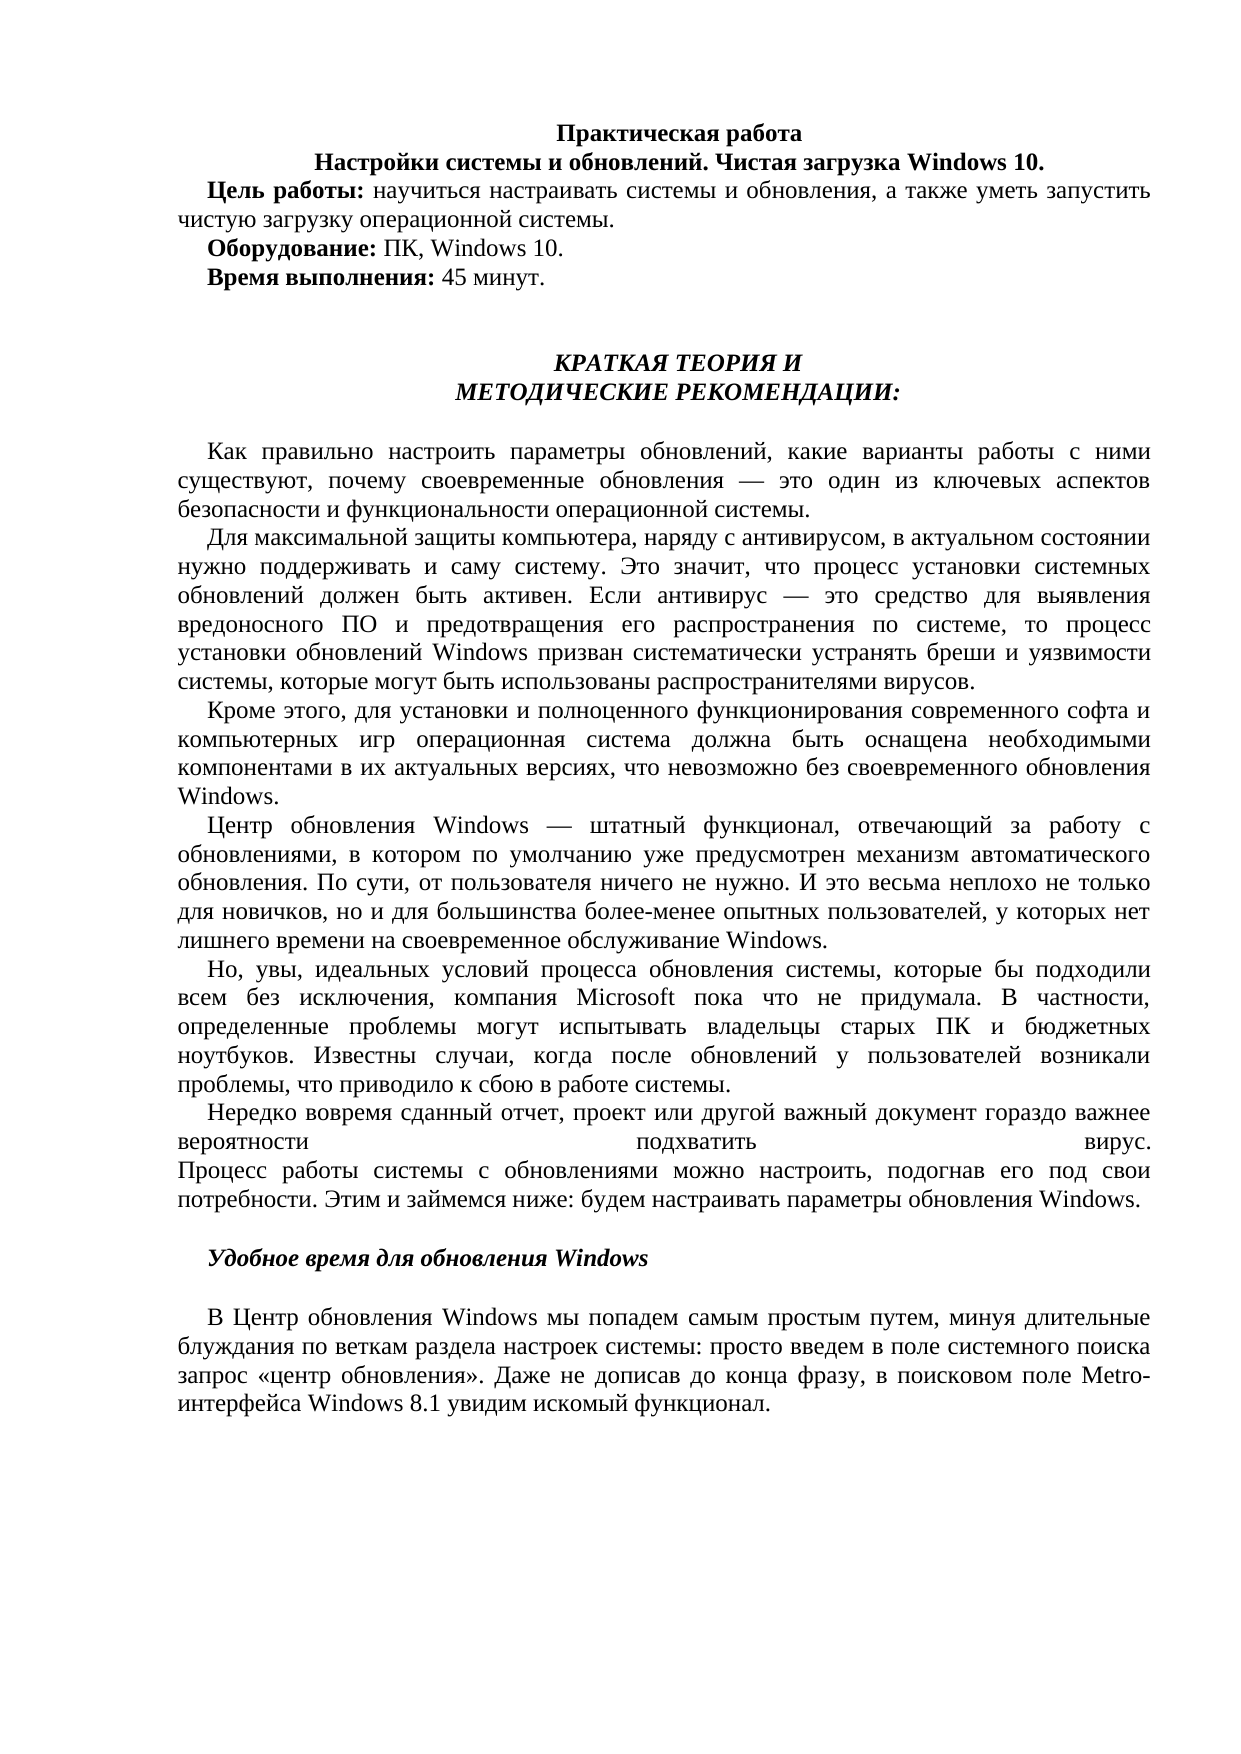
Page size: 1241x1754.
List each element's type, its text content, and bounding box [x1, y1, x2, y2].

text Как правильно настроить параметры обновлений, какие варианты работы с ними существуют, почему своевременные обновления — это один из ключевых аспектов безопасности и функциональности операционной системы. [177, 436, 1152, 522]
text Время выполнения: 45 минут. [177, 262, 1152, 291]
text Цель работы: научиться настраивать системы и обновления, а также уметь запустить чистую загрузку операционной системы. [177, 176, 1152, 233]
text КРАТКАЯ ТЕОРИЯ И [177, 348, 1152, 377]
text Практическая работа [177, 118, 1152, 147]
text Нередко вовремя сданный отчет, проект или другой важный документ гораздо важнее вероятности подхватить вирус. Процесс работы системы с обновлениями можно настроить, подогнав его под свои потребности. Этим и займемся ниже: будем настраивать параметры обновления Windows. [177, 1097, 1152, 1212]
text Удобное время для обновления Windows [177, 1243, 1152, 1272]
text Центр обновления Windows — штатный функционал, отвечающий за работу с обновлениями, в котором по умолчанию уже предусмотрен механизм автоматического обновления. По сути, от пользователя ничего не нужно. И это весьма неплохо не только для новичков, но и для большинства более-менее опытных пользователей, у которых нет лишнего времени на своевременное обслуживание Windows. [177, 810, 1152, 954]
text МЕТОДИЧЕСКИЕ РЕКОМЕНДАЦИИ: [177, 377, 1152, 406]
text Оборудование: ПК, Windows 10. [177, 233, 1152, 262]
text В Центр обновления Windows мы попадем самым простым путем, минуя длительные блуждания по веткам раздела настроек системы: просто введем в поле системного поиска запрос «центр обновления». Даже не дописав до конца фразу, в поисковом поле Metro-интерфейса Windows 8.1 увидим искомый функционал. [177, 1302, 1152, 1417]
text Кроме этого, для установки и полноценного функционирования современного софта и компьютерных игр операционная система должна быть оснащена необходимыми компонентами в их актуальных версиях, что невозможно без своевременного обновления Windows. [177, 695, 1152, 810]
text Но, увы, идеальных условий процесса обновления системы, которые бы подходили всем без исключения, компания Microsoft пока что не придумала. В частности, определенные проблемы могут испытывать владельцы старых ПК и бюджетных ноутбуков. Известны случаи, когда после обновлений у пользователей возникали проблемы, что приводило к сбою в работе системы. [177, 954, 1152, 1097]
text Настройки системы и обновлений. Чистая загрузка Windows 10. [177, 147, 1152, 176]
text Для максимальной защиты компьютера, наряду с антивирусом, в актуальном состоянии нужно поддерживать и саму систему. Это значит, что процесс установки системных обновлений должен быть активен. Если антивирус — это средство для выявления вредоносного ПО и предотвращения его распространения по системе, то процесс установки обновлений Windows призван систематически устранять бреши и уязвимости системы, которые могут быть использованы распространителями вирусов. [177, 522, 1152, 695]
